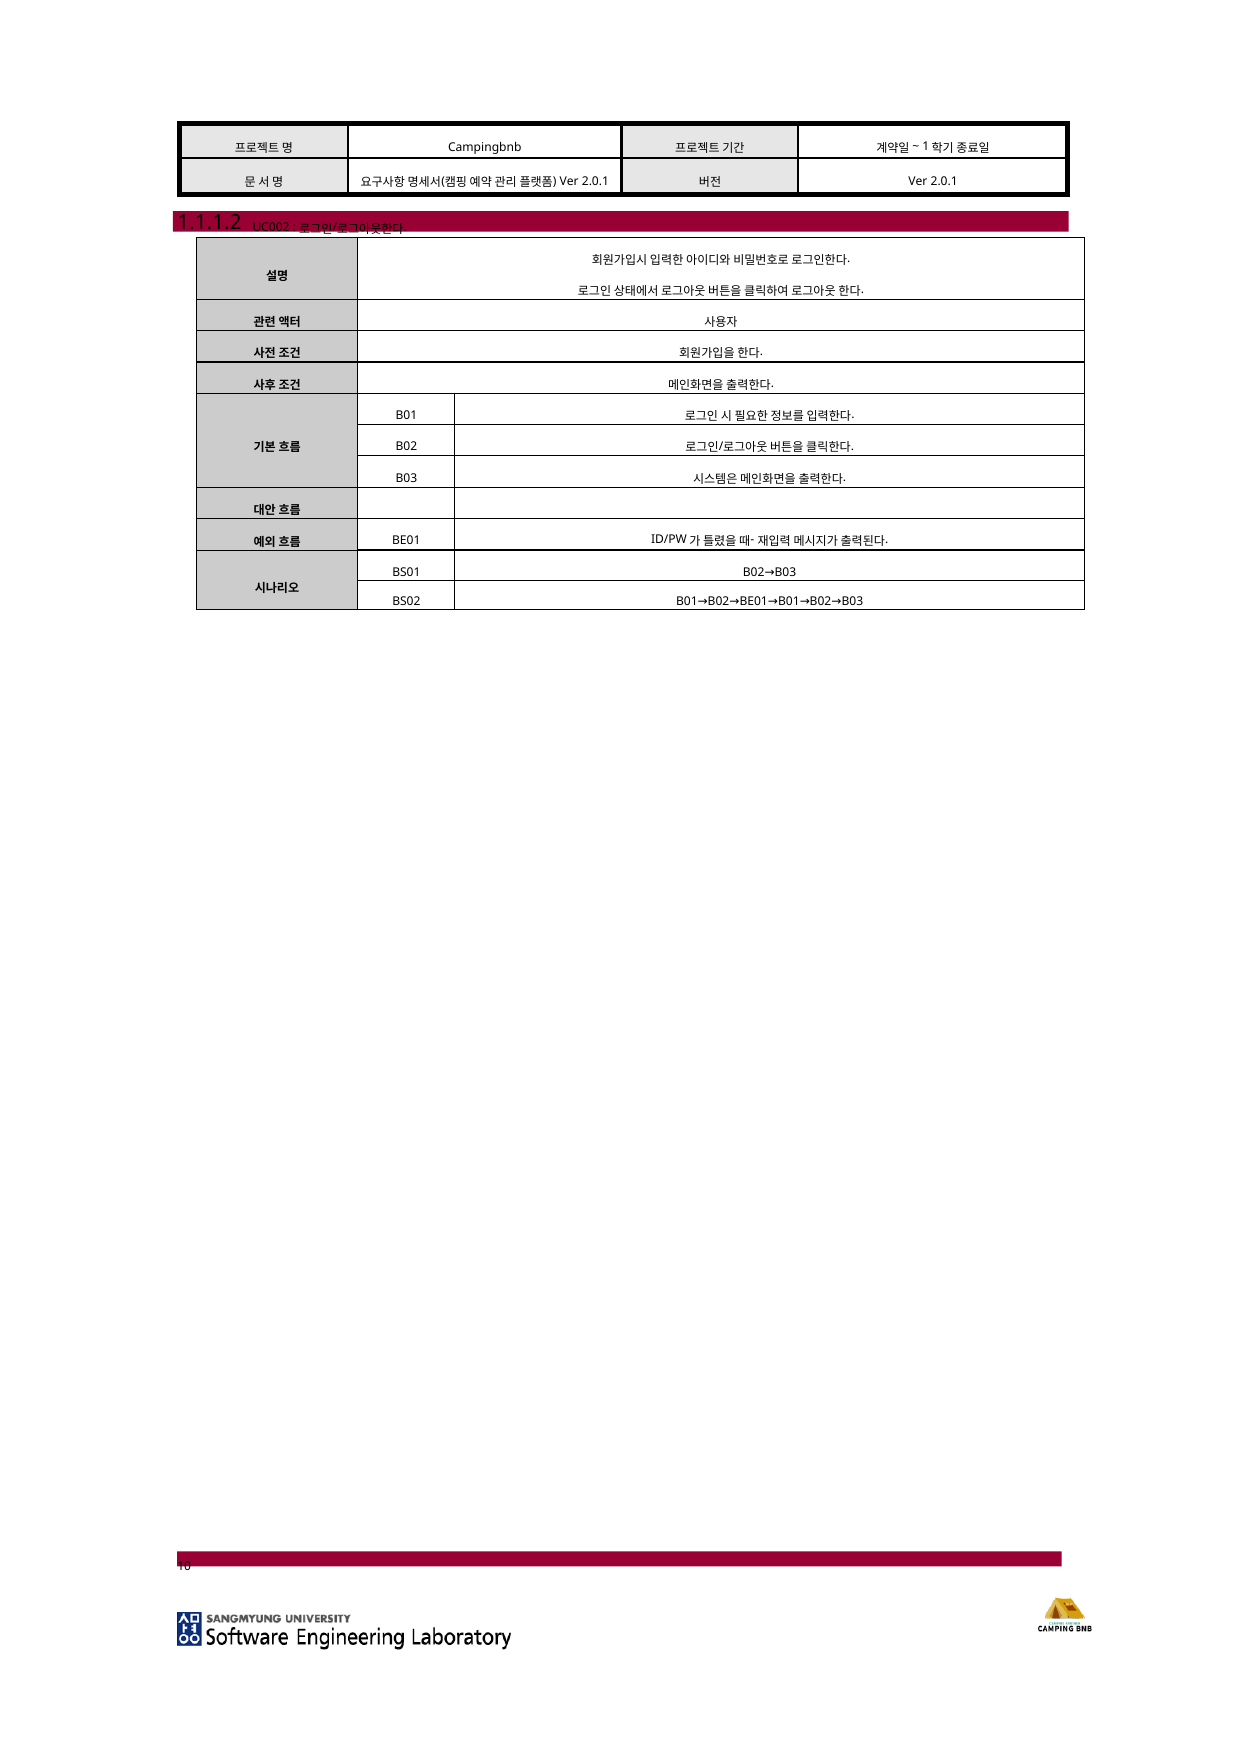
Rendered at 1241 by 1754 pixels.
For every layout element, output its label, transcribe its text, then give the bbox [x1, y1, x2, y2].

table_cell 사전 조건 [197, 331, 357, 361]
table_cell [455, 488, 1084, 518]
table_cell 시나리오 [197, 551, 357, 609]
table_cell [358, 488, 454, 518]
table_cell 관련 액터 [197, 300, 357, 330]
table_cell 대안 흐름 [197, 488, 357, 518]
table_cell B02 [358, 425, 454, 455]
table_cell 기본 흐름 [197, 394, 357, 487]
table_cell BS02 [358, 581, 454, 609]
table_header 설명 [197, 238, 357, 299]
picture [1030, 1574, 1096, 1651]
table_cell BS01 [358, 551, 454, 580]
table_cell 로그인 시 필요한 정보를 입력한다. [455, 394, 1084, 424]
table_header 회원가입시 입력한 아이디와 비밀번호로 로그인한다. 로그인 상태에서 로그아웃 버튼을 클릭하여 로그아웃 한다. [358, 238, 1084, 299]
list UC002 : 로그인/로그아웃한다. [177, 207, 1063, 237]
table_cell 회원가입을 한다. [358, 331, 1084, 361]
picture [177, 1612, 515, 1651]
table_cell 예외 흐름 [197, 519, 357, 550]
table_cell 시스템은 메인화면을 출력한다. [455, 456, 1084, 487]
table_cell B03 [358, 456, 454, 487]
table_cell B01 [358, 394, 454, 424]
table_cell 사용자 [358, 300, 1084, 330]
table_cell 메인화면을 출력한다. [358, 363, 1084, 393]
table_cell ID/PW가 틀렸을 때- 재입력 메시지가 출력된다. [455, 519, 1084, 549]
table_cell B02→B03 [455, 551, 1084, 580]
table_cell BE01 [358, 519, 454, 549]
table_cell 로그인/로그아웃 버튼을 클릭한다. [455, 425, 1084, 455]
table_cell B01→B02→BE01→B01→B02→B03 [455, 581, 1084, 609]
table_cell 사후 조건 [197, 363, 357, 393]
